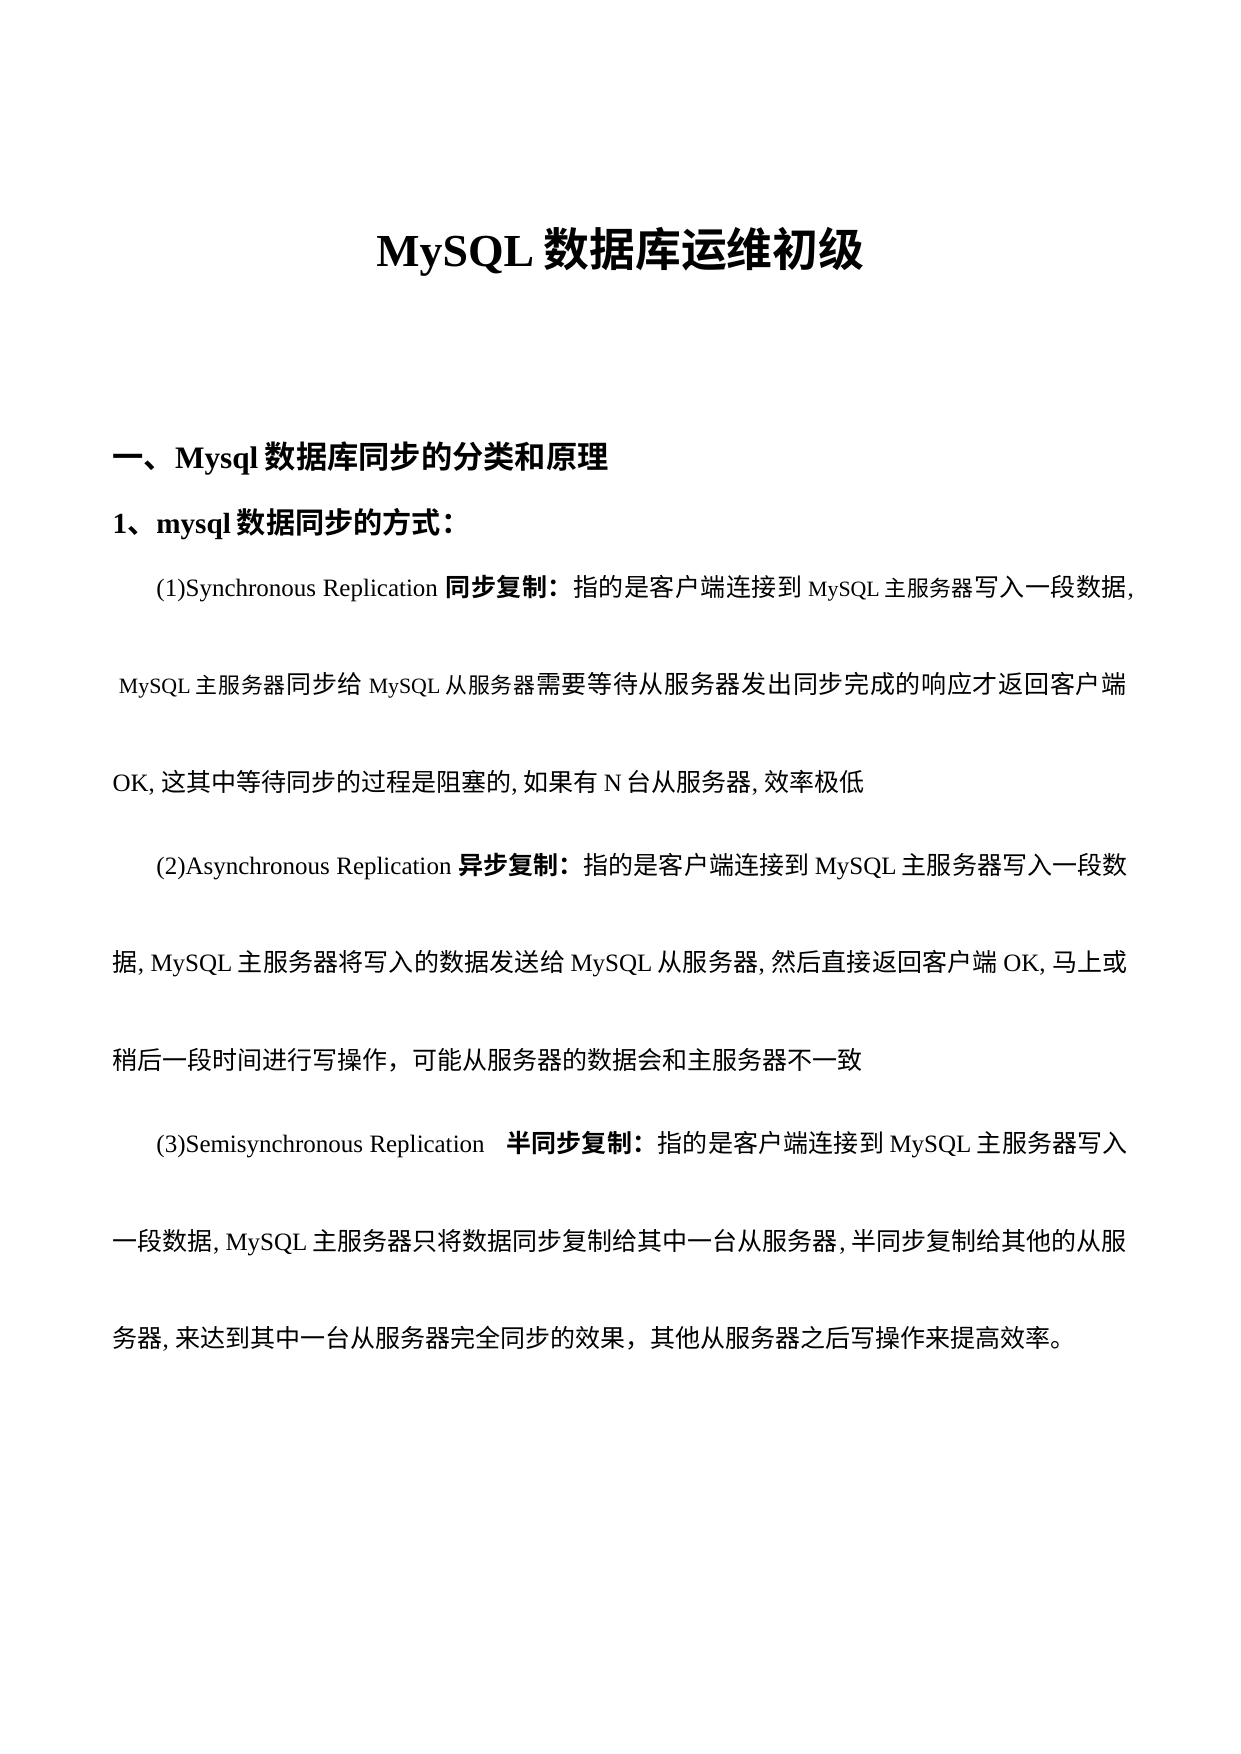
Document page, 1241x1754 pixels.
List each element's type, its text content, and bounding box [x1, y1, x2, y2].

text (3)Semisynchronous Replication 半同步复制：指的是客户端连接到MySQL主服务器写入一段数据, MySQL主服务器只将数据同步复制给其中一台从服务器, 半同步复制给其他的从服务器, 来达到其中一台从服务器完全同步的效果，其他从服务器之后写操作来提高效率。 [112, 1109, 1128, 1369]
text 一、Mysql数据库同步的分类和原理 [112, 423, 1128, 488]
text 1、mysql数据同步的方式： [112, 488, 1128, 553]
text (2)Asynchronous Replication 异步复制：指的是客户端连接到MySQL主服务器写入一段数据, MySQL主服务器将写入的数据发送给MySQL从服务器, 然后直接返回客户端OK, 马上或稍后一段时间进行写操作，可能从服务器的数据会和主服务器不一致 [112, 831, 1128, 1091]
text (1)Synchronous Replication 同步复制：指的是客户端连接到MySQL主服务器写入一段数据, MySQL主服务器同步给MySQL从服务器需要等待从服务器发出同步完成的响应才返回客户端OK, 这其中等待同步的过程是阻塞的, 如果有N台从服务器, 效率极低 [112, 553, 1128, 813]
subtitle MySQL数据库运维初级 [112, 197, 1128, 295]
